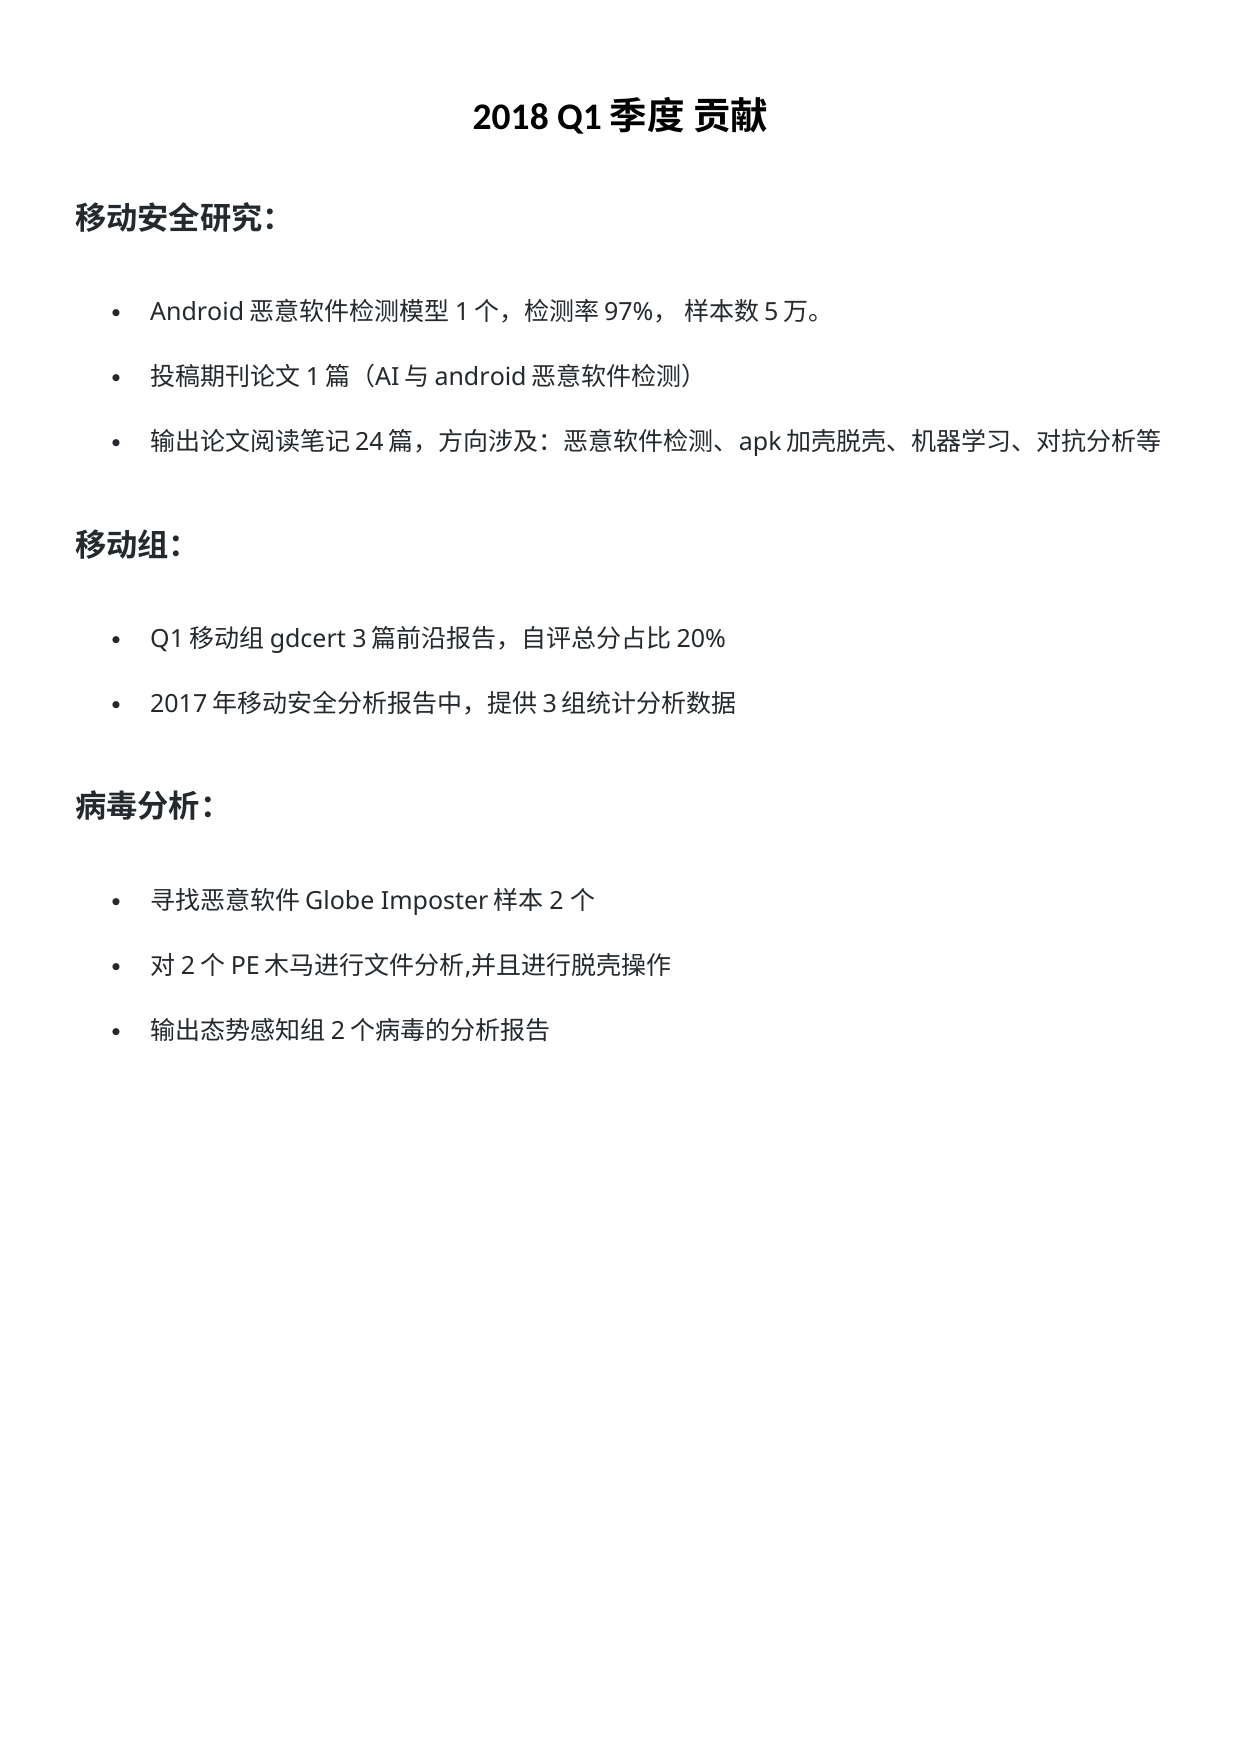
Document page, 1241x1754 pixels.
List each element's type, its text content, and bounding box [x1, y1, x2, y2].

list 2017年移动安全分析报告中，提供3组统计分析数据 [112, 669, 1165, 734]
text 移动安全研究： [75, 183, 1165, 248]
list 输出态势感知组 2个病毒的分析报告 [112, 996, 1165, 1061]
text 移动组： [75, 510, 1165, 575]
list Q1移动组 gdcert 3篇前沿报告，自评总分占比20% [112, 604, 1165, 669]
text 病毒分析： [75, 772, 1165, 837]
text 2018 Q1季度 贡献 [75, 81, 1165, 146]
list Android恶意软件检测模型 1个，检测率97%， 样本数5万。 [112, 277, 1165, 342]
list 输出论文阅读笔记24篇，方向涉及：恶意软件检测、apk加壳脱壳、机器学习、对抗分析等 [112, 407, 1165, 472]
list 投稿期刊论文 1篇（AI与android恶意软件检测） [112, 342, 1165, 407]
list 寻找恶意软件Globe Imposter样本 2 个 [112, 866, 1165, 931]
list 对 2个 PE木马进行文件分析,并且进行脱壳操作 [112, 931, 1165, 996]
